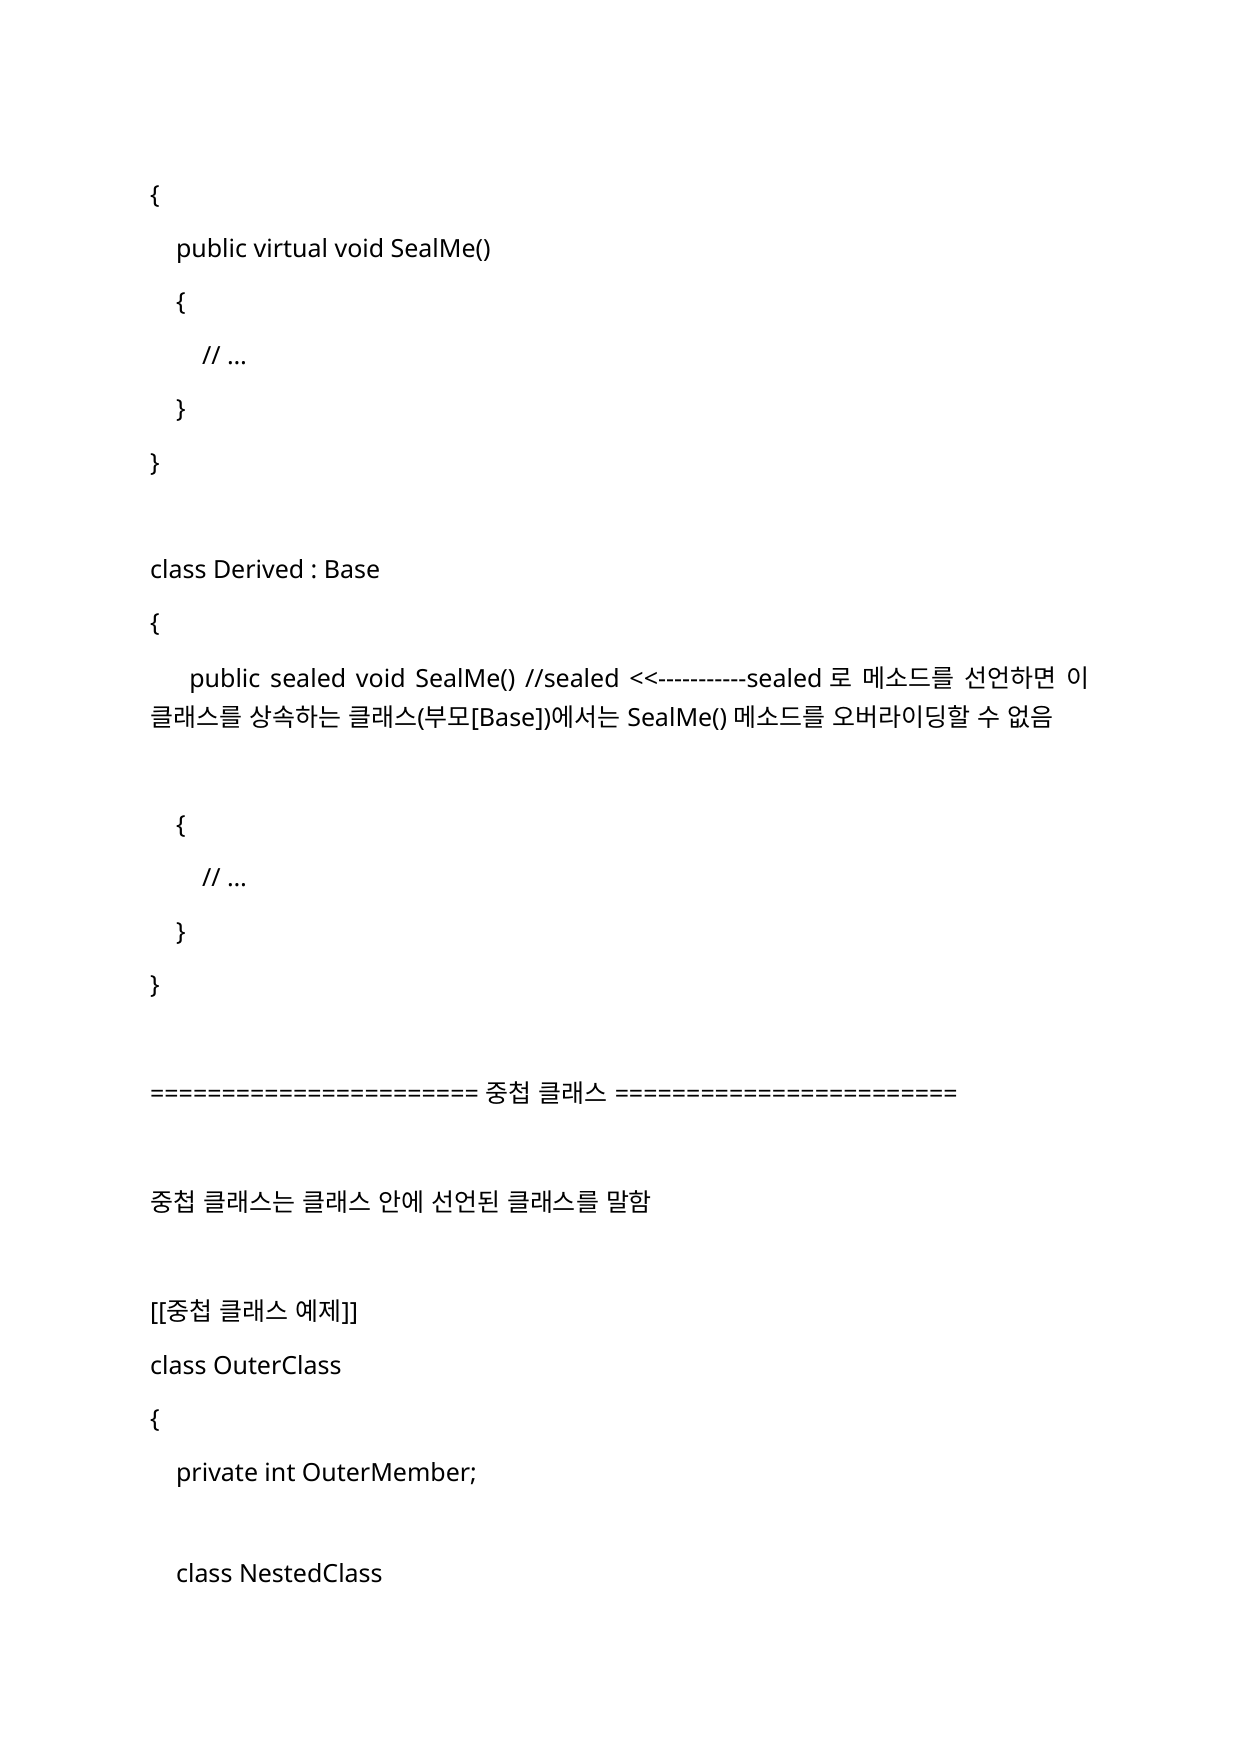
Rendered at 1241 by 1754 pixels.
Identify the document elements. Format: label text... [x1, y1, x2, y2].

text public virtual void SealMe() [150, 231, 1090, 265]
text 중첩 클래스는 클래스 안에 선언된 클래스를 말함 [150, 1183, 1090, 1219]
text public sealed void SealMe() //sealed <<-----------sealed로 메소드를 선언하면 이 클래스를 상속하는 클래스(부모[Base])에서는 SealMe() 메소드를 오버라이딩할 수 없음 [150, 658, 1090, 733]
text } [150, 444, 1090, 478]
text { [150, 806, 1090, 840]
text } [150, 913, 1090, 947]
text { [150, 605, 1090, 639]
text } [150, 967, 1090, 1001]
text class Derived : Base [150, 551, 1090, 585]
text class NestedClass [150, 1555, 1090, 1589]
text // … [150, 860, 1090, 894]
text class OuterClass [150, 1348, 1090, 1382]
text { [150, 284, 1090, 318]
text { [150, 177, 1090, 211]
text private int OuterMember; [150, 1454, 1090, 1488]
text // … [150, 337, 1090, 372]
text } [150, 391, 1090, 425]
text [[중첩 클래스 예제]] [150, 1292, 1090, 1328]
text { [150, 1401, 1090, 1435]
text ======================= 중첩 클래스 ======================== [150, 1073, 1090, 1110]
